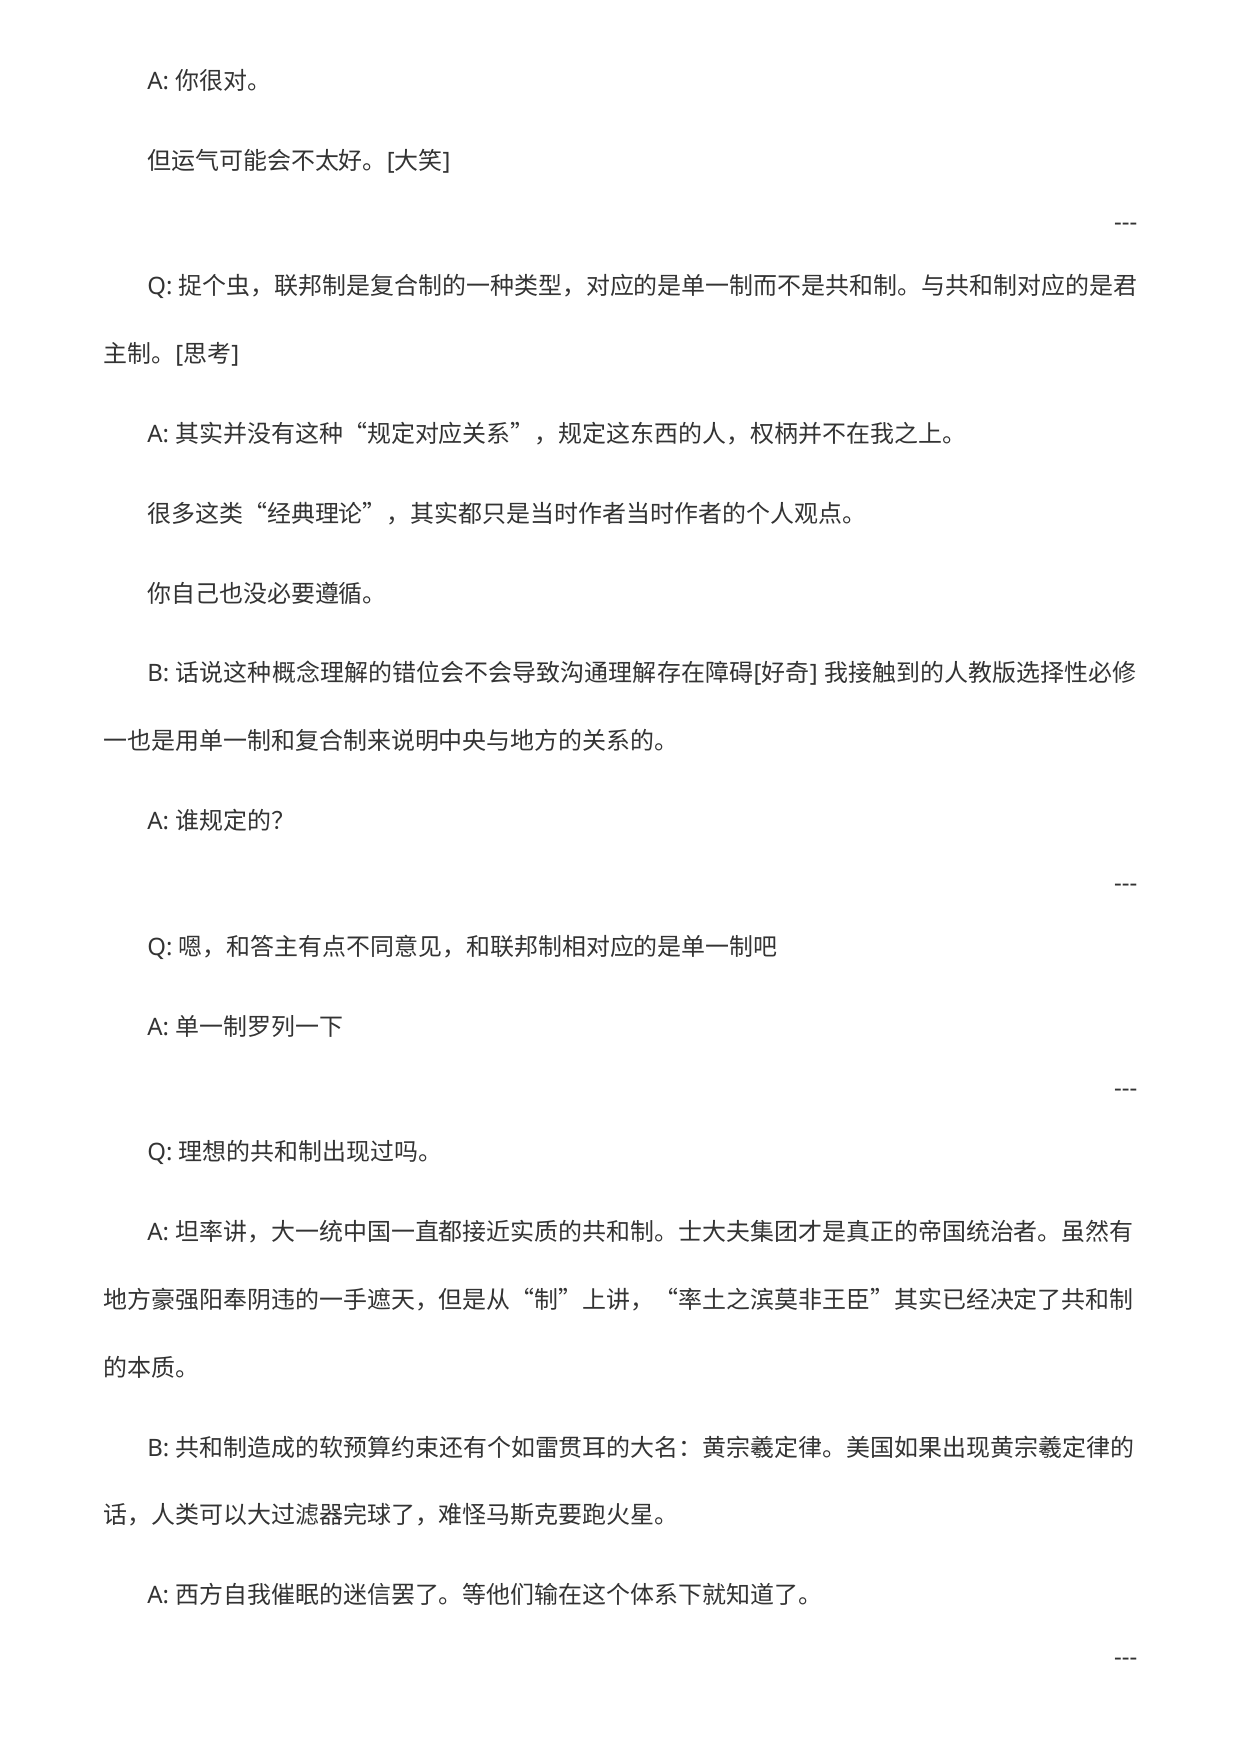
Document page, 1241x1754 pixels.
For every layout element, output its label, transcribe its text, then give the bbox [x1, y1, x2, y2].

text --- [103, 1070, 1137, 1104]
text A: 其实并没有这种“规定对应关系”，规定这东西的人，权柄并不在我之上。 [103, 398, 1137, 466]
text Q: 捉个虫，联邦制是复合制的一种类型，对应的是单一制而不是共和制。与共和制对应的是君主制。[思考] [103, 250, 1137, 386]
text A: 西方自我催眠的迷信罢了。等他们输在这个体系下就知道了。 [103, 1559, 1137, 1627]
text 很多这类“经典理论”，其实都只是当时作者当时作者的个人观点。 [103, 478, 1137, 546]
text --- [103, 1639, 1137, 1673]
text --- [103, 204, 1137, 238]
text Q: 嗯，和答主有点不同意见，和联邦制相对应的是单一制吧 [103, 911, 1137, 979]
text A: 坦率讲，大一统中国一直都接近实质的共和制。士大夫集团才是真正的帝国统治者。虽然有地方豪强阳奉阴违的一手遮天，但是从“制”上讲，“率土之滨莫非王臣”其实已经决定了共和制的本质。 [103, 1196, 1137, 1400]
text Q: 理想的共和制出现过吗。 [103, 1116, 1137, 1184]
text --- [103, 865, 1137, 899]
text A: 单一制罗列一下 [103, 991, 1137, 1058]
text 你自己也没必要遵循。 [103, 558, 1137, 626]
text B: 话说这种概念理解的错位会不会导致沟通理解存在障碍[好奇] 我接触到的人教版选择性必修一也是用单一制和复合制来说明中央与地方的关系的。 [103, 637, 1137, 773]
text 但运气可能会不太好。[大笑] [103, 125, 1137, 193]
text A: 你很对。 [103, 45, 1137, 113]
text B: 共和制造成的软预算约束还有个如雷贯耳的大名：黄宗羲定律。美国如果出现黄宗羲定律的话，人类可以大过滤器完球了，难怪马斯克要跑火星。 [103, 1412, 1137, 1547]
text A: 谁规定的？ [103, 785, 1137, 853]
